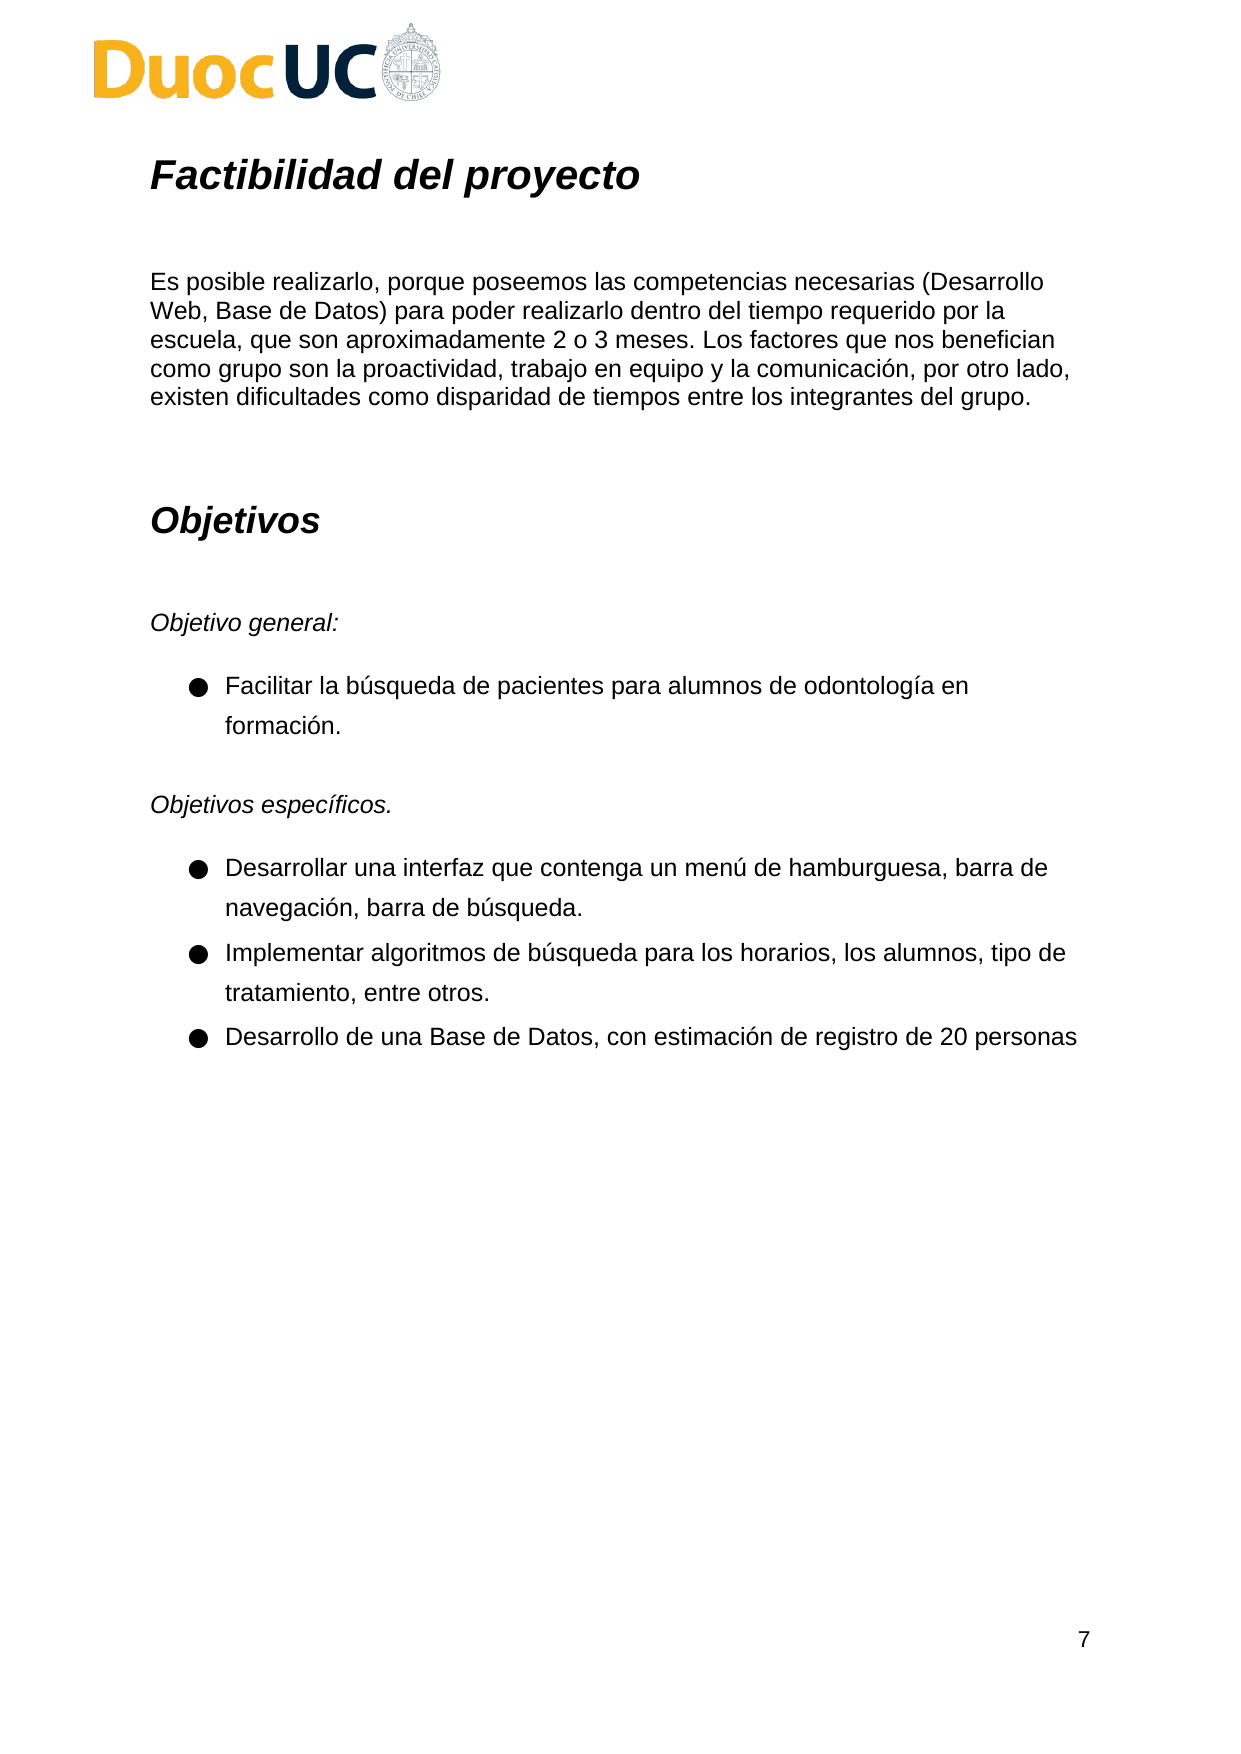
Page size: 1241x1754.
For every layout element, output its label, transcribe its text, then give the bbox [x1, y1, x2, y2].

list Implementar algoritmos de búsqueda para los horarios, los alumnos, tipo de tratamiento, entre otros. [187, 924, 1090, 1006]
subtitle Objetivos [150, 498, 1090, 541]
text Es posible realizarlo, porque poseemos las competencias necesarias (Desarrollo Web, Base de Datos) para poder realizarlo dentro del tiempo requerido por la escuela, que son aproximadamente 2 o 3 meses. Los factores que nos benefician como grupo son la proactividad, trabajo en equipo y la comunicación, por otro lado, existen dificultades como disparidad de tiempos entre los integrantes del grupo. [150, 267, 1090, 411]
list Desarrollar una interfaz que contenga un menú de hamburguesa, barra de navegación, barra de búsqueda. [187, 839, 1090, 922]
subtitle Factibilidad del proyecto [150, 150, 1090, 198]
text Objetivo general: [150, 608, 1090, 637]
text Objetivos específicos. [150, 790, 1090, 818]
list Facilitar la búsqueda de pacientes para alumnos de odontología en formación. [187, 657, 1090, 740]
picture [89, 18, 445, 106]
list Desarrollo de una Base de Datos, con estimación de registro de 20 personas [187, 1009, 1090, 1060]
